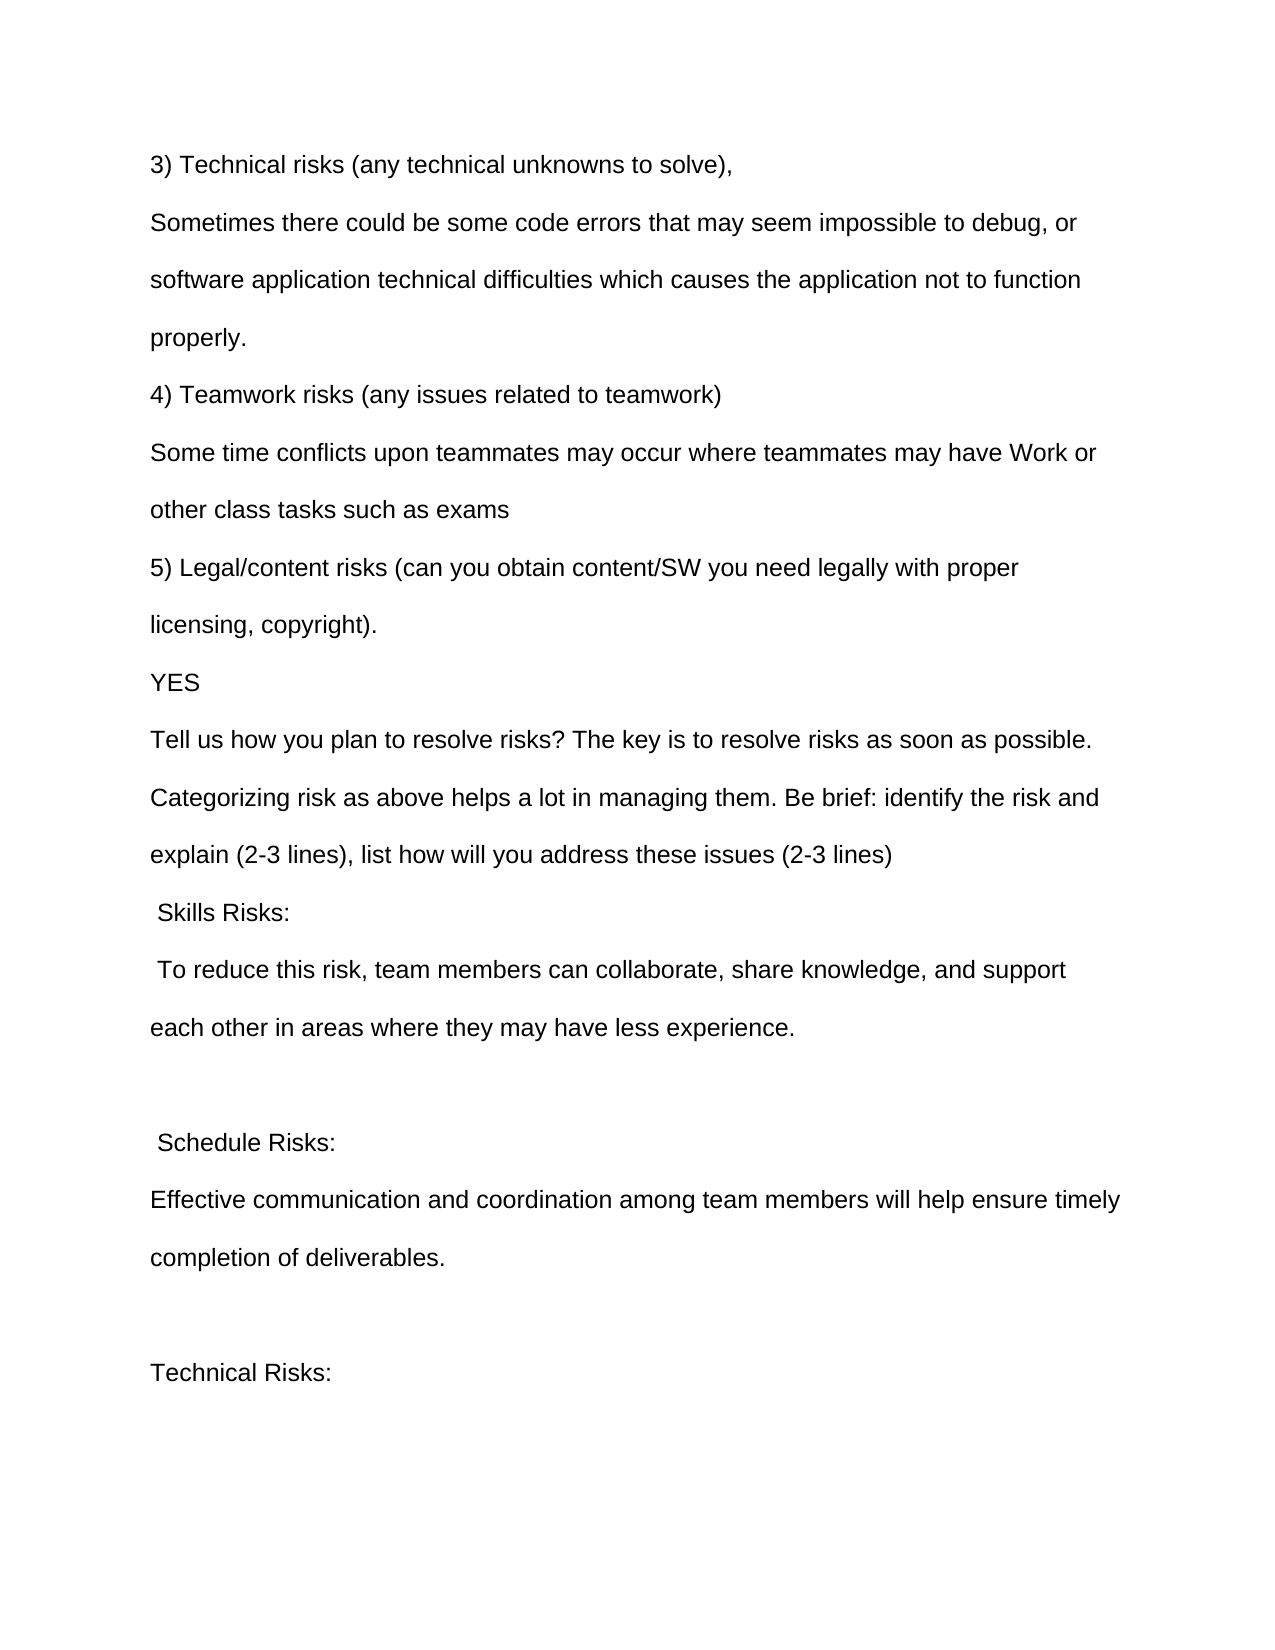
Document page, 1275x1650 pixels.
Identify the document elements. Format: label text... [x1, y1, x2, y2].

text 3) Technical risks (any technical unknowns to solve), [150, 150, 1125, 179]
text 5) Legal/content risks (can you obtain content/SW you need legally with proper licensing, copyright). [150, 552, 1125, 639]
text Effective communication and coordination among team members will help ensure timely completion of deliverables. [150, 1185, 1125, 1271]
text 4) Teamwork risks (any issues related to teamwork) [150, 380, 1125, 409]
text Schedule Risks: [150, 1127, 1125, 1156]
text Tell us how you plan to resolve risks? The key is to resolve risks as soon as possible. Categorizing risk as above helps a lot in managing them. Be brief: identify the risk and explain (2-3 lines), list how will you address these issues (2-3 lines) [150, 725, 1125, 869]
text To reduce this risk, team members can collaborate, share knowledge, and support each other in areas where they may have less experience. [150, 955, 1125, 1041]
text Technical Risks: [150, 1357, 1125, 1386]
text Some time conflicts upon teammates may occur where teammates may have Work or other class tasks such as exams [150, 437, 1125, 524]
text Skills Risks: [150, 897, 1125, 926]
text YES [150, 667, 1125, 696]
text Sometimes there could be some code errors that may seem impossible to debug, or software application technical difficulties which causes the application not to function properly. [150, 207, 1125, 351]
